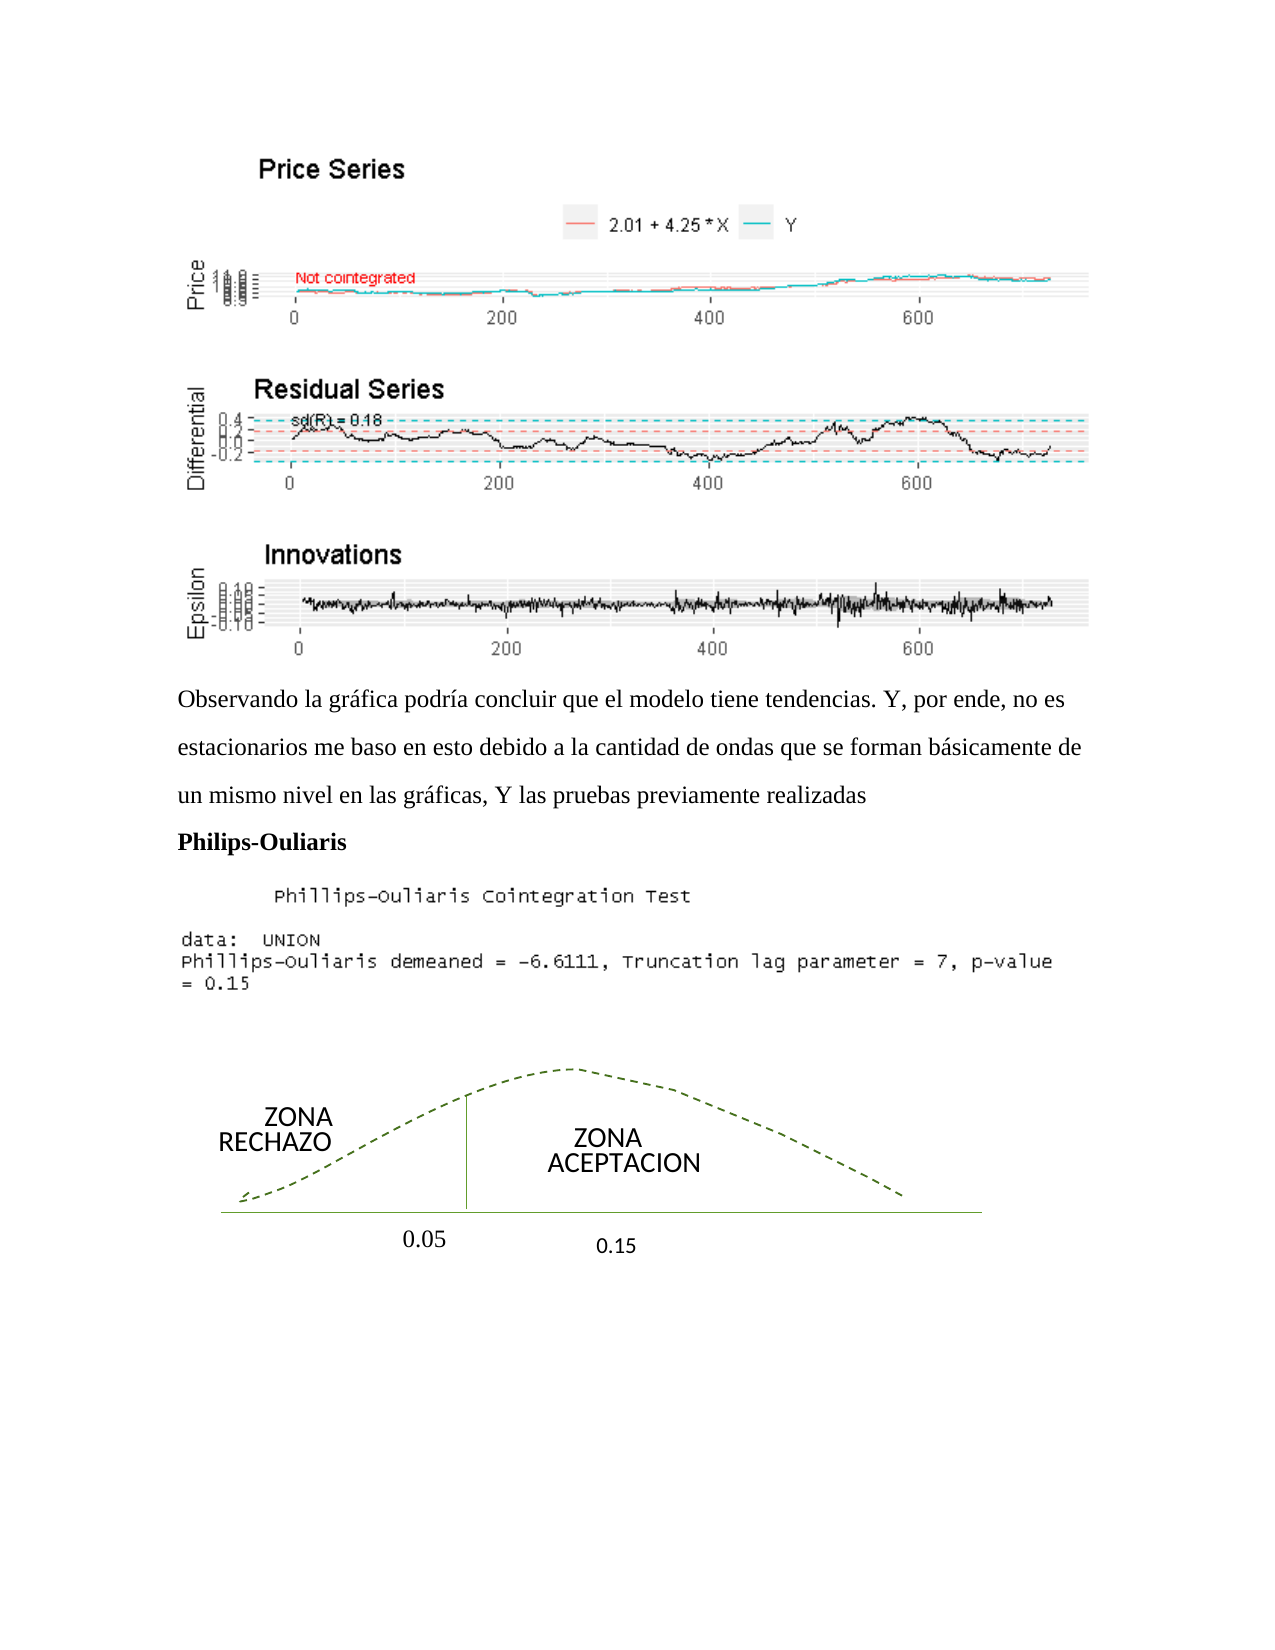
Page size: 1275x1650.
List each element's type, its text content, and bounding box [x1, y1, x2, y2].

picture [177, 147, 1098, 666]
text un mismo nivel en las gráficas, Y las pruebas previamente realizadas [177, 780, 1098, 808]
text estacionarios me baso en esto debido a la cantidad de ondas que se forman básicamente de [177, 732, 1098, 761]
text Philips-Ouliaris [177, 827, 1098, 856]
picture [177, 875, 1098, 1003]
text Observando la gráfica podría concluir que el modelo tiene tendencias. Y, por ende, no es [177, 684, 1098, 713]
